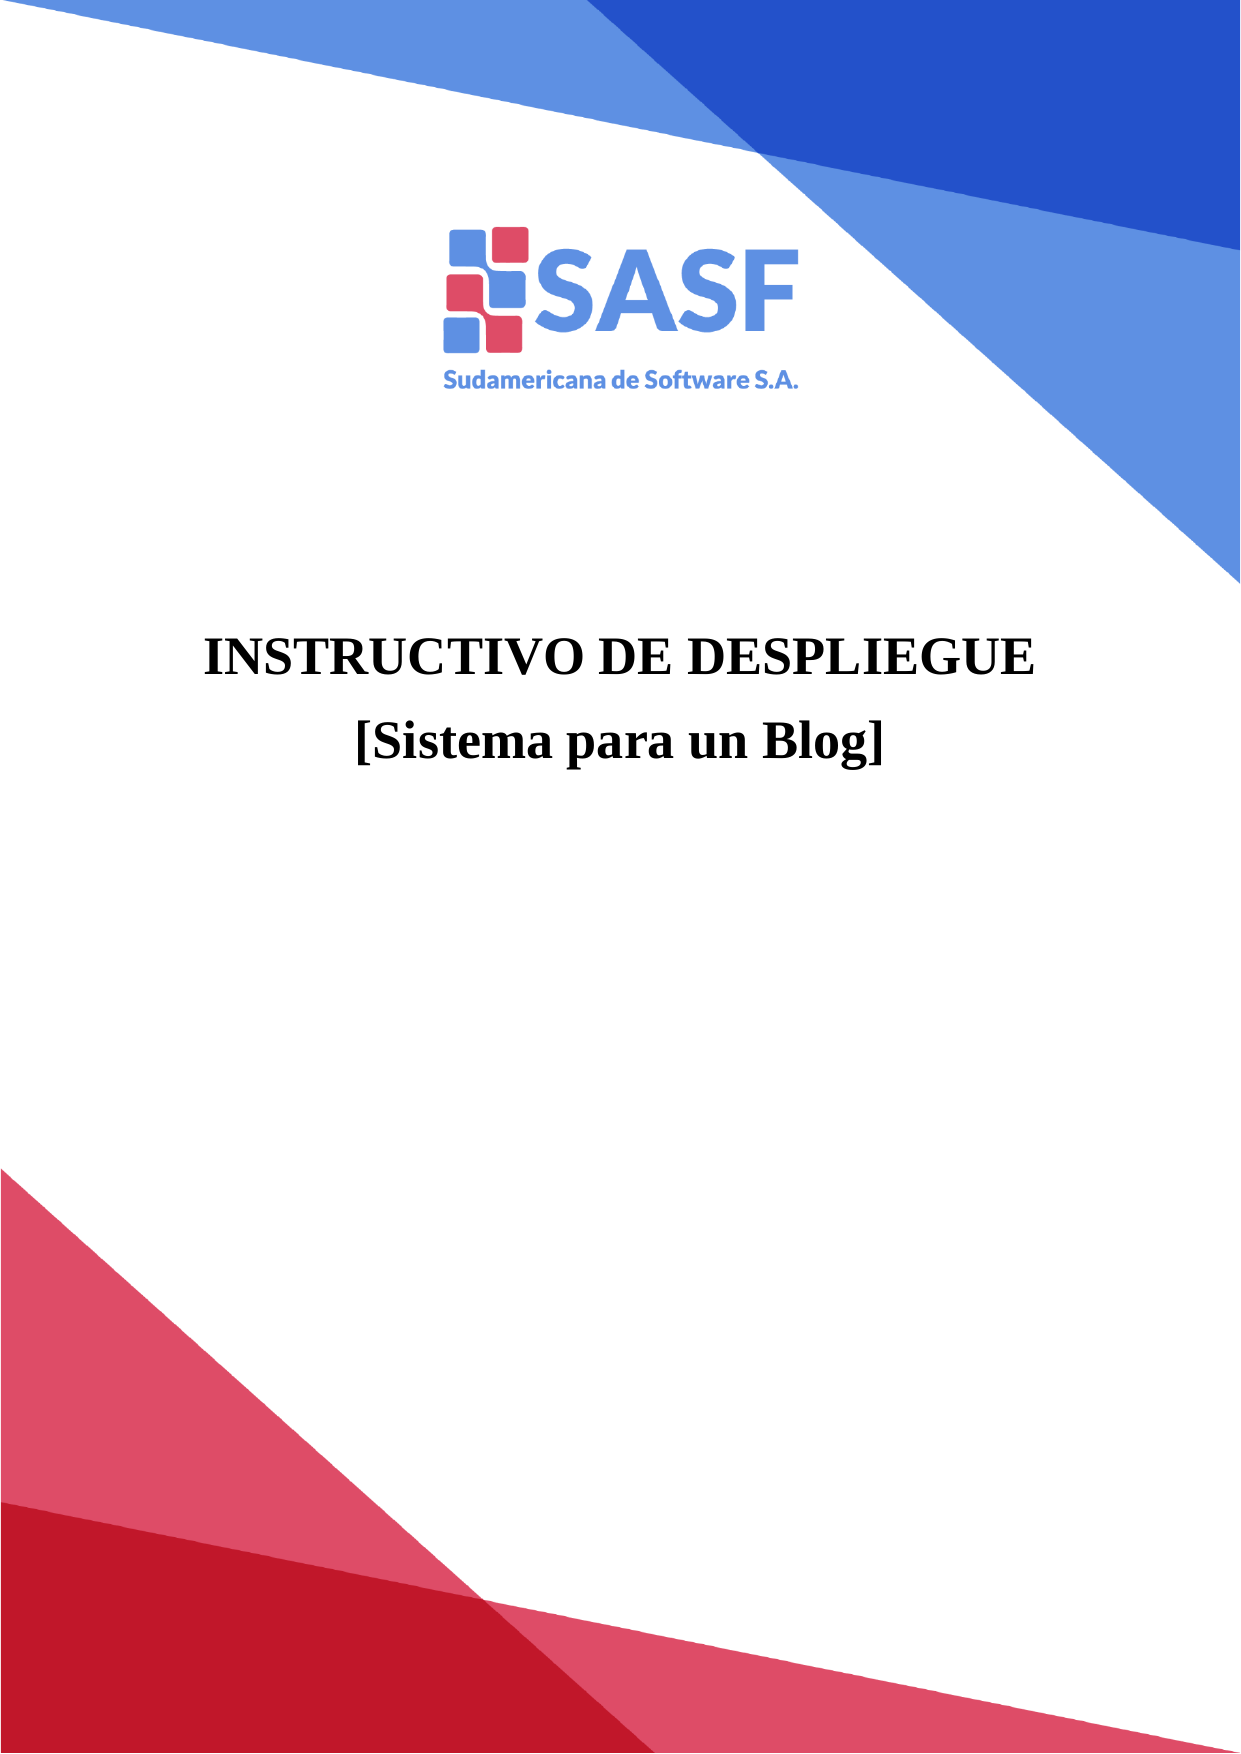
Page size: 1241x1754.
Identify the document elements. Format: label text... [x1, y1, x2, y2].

picture [0, 0, 1241, 1753]
text [Sistema para un Blog] [177, 707, 1063, 770]
text INSTRUCTIVO DE DESPLIEGUE [177, 624, 1063, 686]
